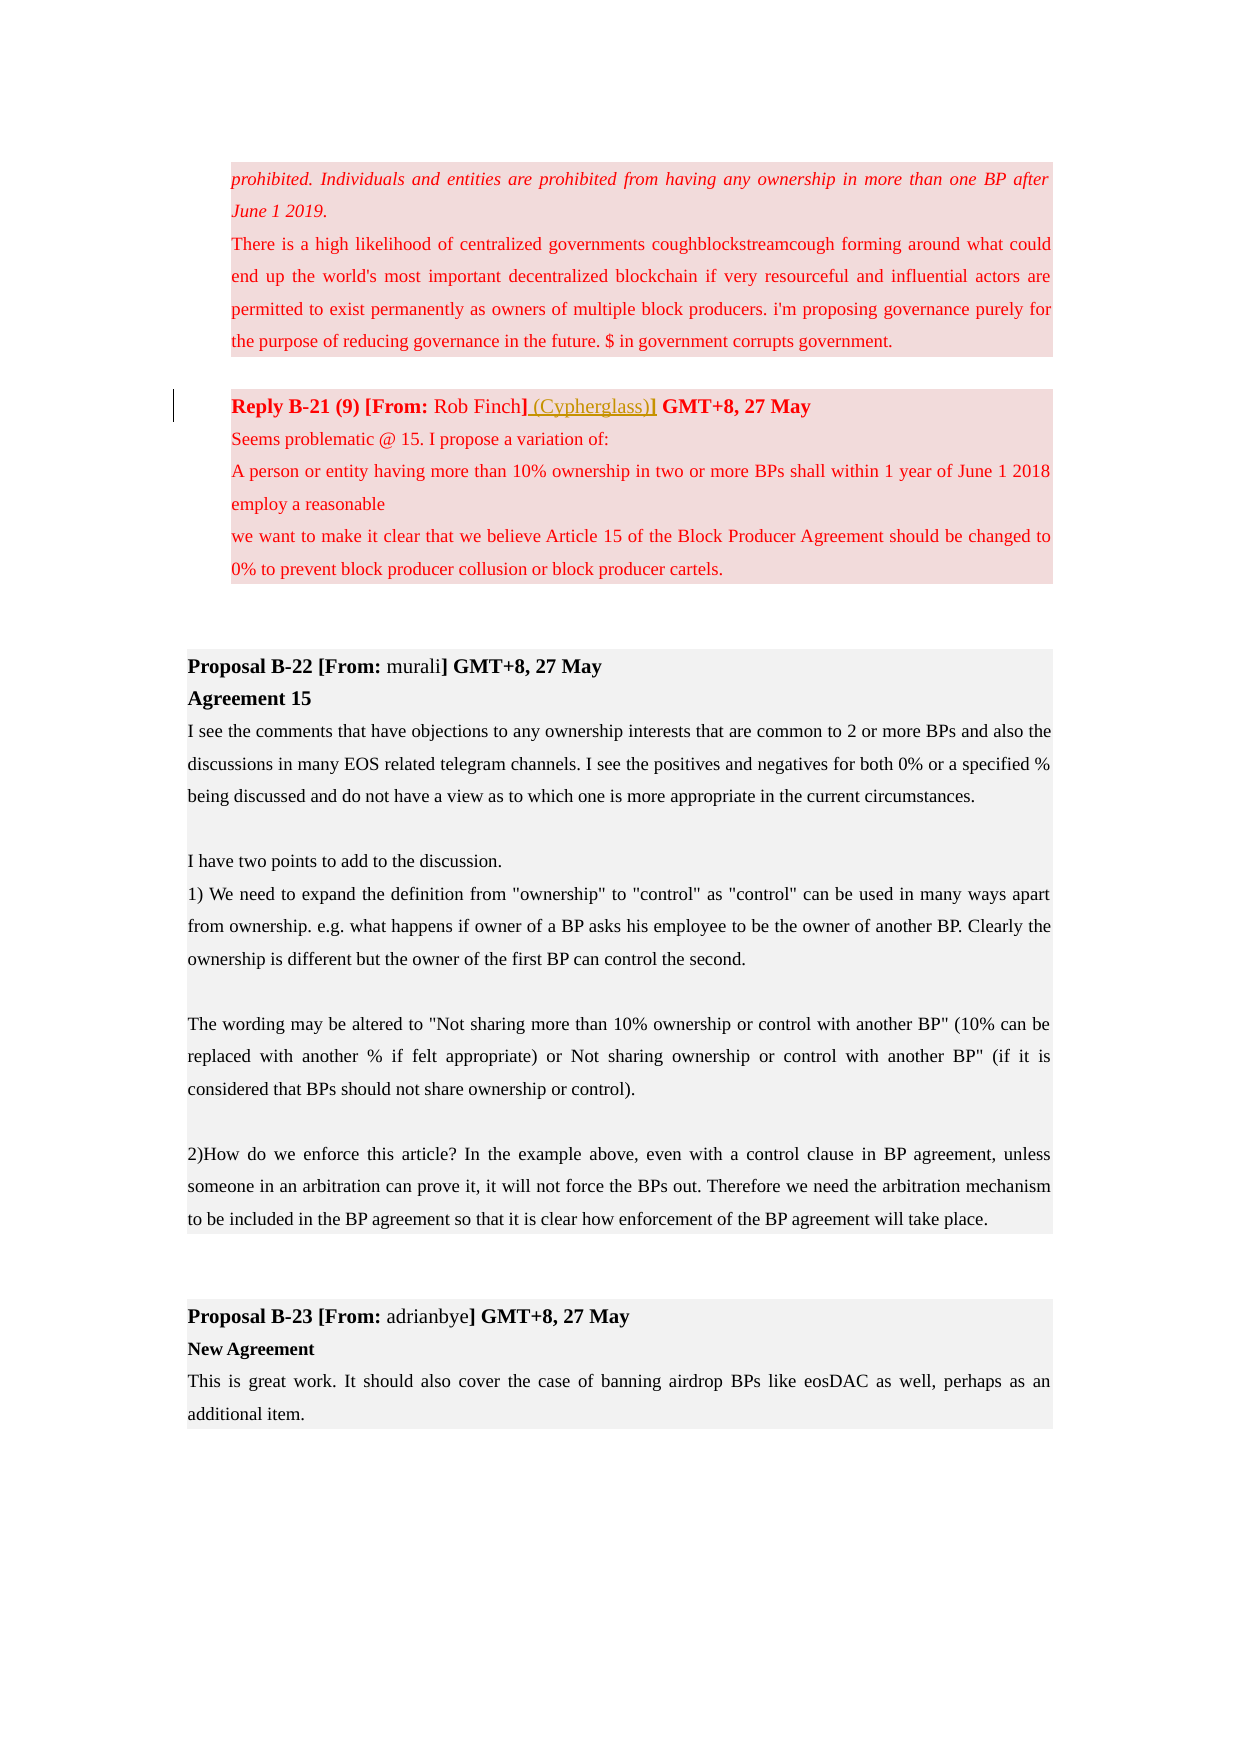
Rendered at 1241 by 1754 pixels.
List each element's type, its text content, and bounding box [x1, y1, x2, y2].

text The wording may be altered to "Not sharing more than 10% ownership or control with another BP" (10% can be replaced with another % if felt appropriate) or Not sharing ownership or control with another BP" (if it is considered that BPs should not share ownership or control). [187, 1007, 1053, 1104]
text we want to make it clear that we believe Article 15 of the Block Producer Agreement should be changed to 0% to prevent block producer collusion or block producer cartels. [231, 519, 1053, 584]
text Agreement 15 [187, 682, 1053, 714]
text Seems problematic @ 15. I propose a variation of: [231, 422, 1053, 454]
text New Agreement [187, 1332, 1053, 1364]
text I have two points to add to the discussion. [187, 844, 1053, 877]
text Reply B-21 (9) [From: Rob Finch] GMT+8, 27 May [231, 389, 1053, 422]
text 1) We need to expand the definition from "ownership" to "control" as "control" can be used in many ways apart from ownership. e.g. what happens if owner of a BP asks his employee to be the owner of another BP. Clearly the ownership is different but the owner of the first BP can control the second. [187, 877, 1053, 974]
text There is a high likelihood of centralized governments coughblockstreamcough forming around what could end up the world's most important decentralized blockchain if very resourceful and influential actors are permitted to exist permanently as owners of multiple block producers. i'm proposing governance purely for the purpose of reducing governance in the future. $ in government corrupts government. [231, 227, 1053, 357]
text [231, 162, 1053, 227]
text Proposal B-22 [From: murali] GMT+8, 27 May [187, 649, 1053, 682]
text A person or entity having more than 10% ownership in two or more BPs shall within 1 year of June 1 2018 employ a reasonable [231, 454, 1053, 519]
text This is great work. It should also cover the case of banning airdrop BPs like eosDAC as well, perhaps as an additional item. [187, 1364, 1053, 1429]
text 2)How do we enforce this article? In the example above, even with a control clause in BP agreement, unless someone in an arbitration can prove it, it will not force the BPs out. Therefore we need the arbitration mechanism to be included in the BP agreement so that it is clear how enforcement of the BP agreement will take place. [187, 1137, 1053, 1234]
text Proposal B-23 [From: adrianbye] GMT+8, 27 May [187, 1299, 1053, 1332]
text I see the comments that have objections to any ownership interests that are common to 2 or more BPs and also the discussions in many EOS related telegram channels. I see the positives and negatives for both 0% or a specified % being discussed and do not have a view as to which one is more appropriate in the current circumstances. [187, 714, 1053, 812]
